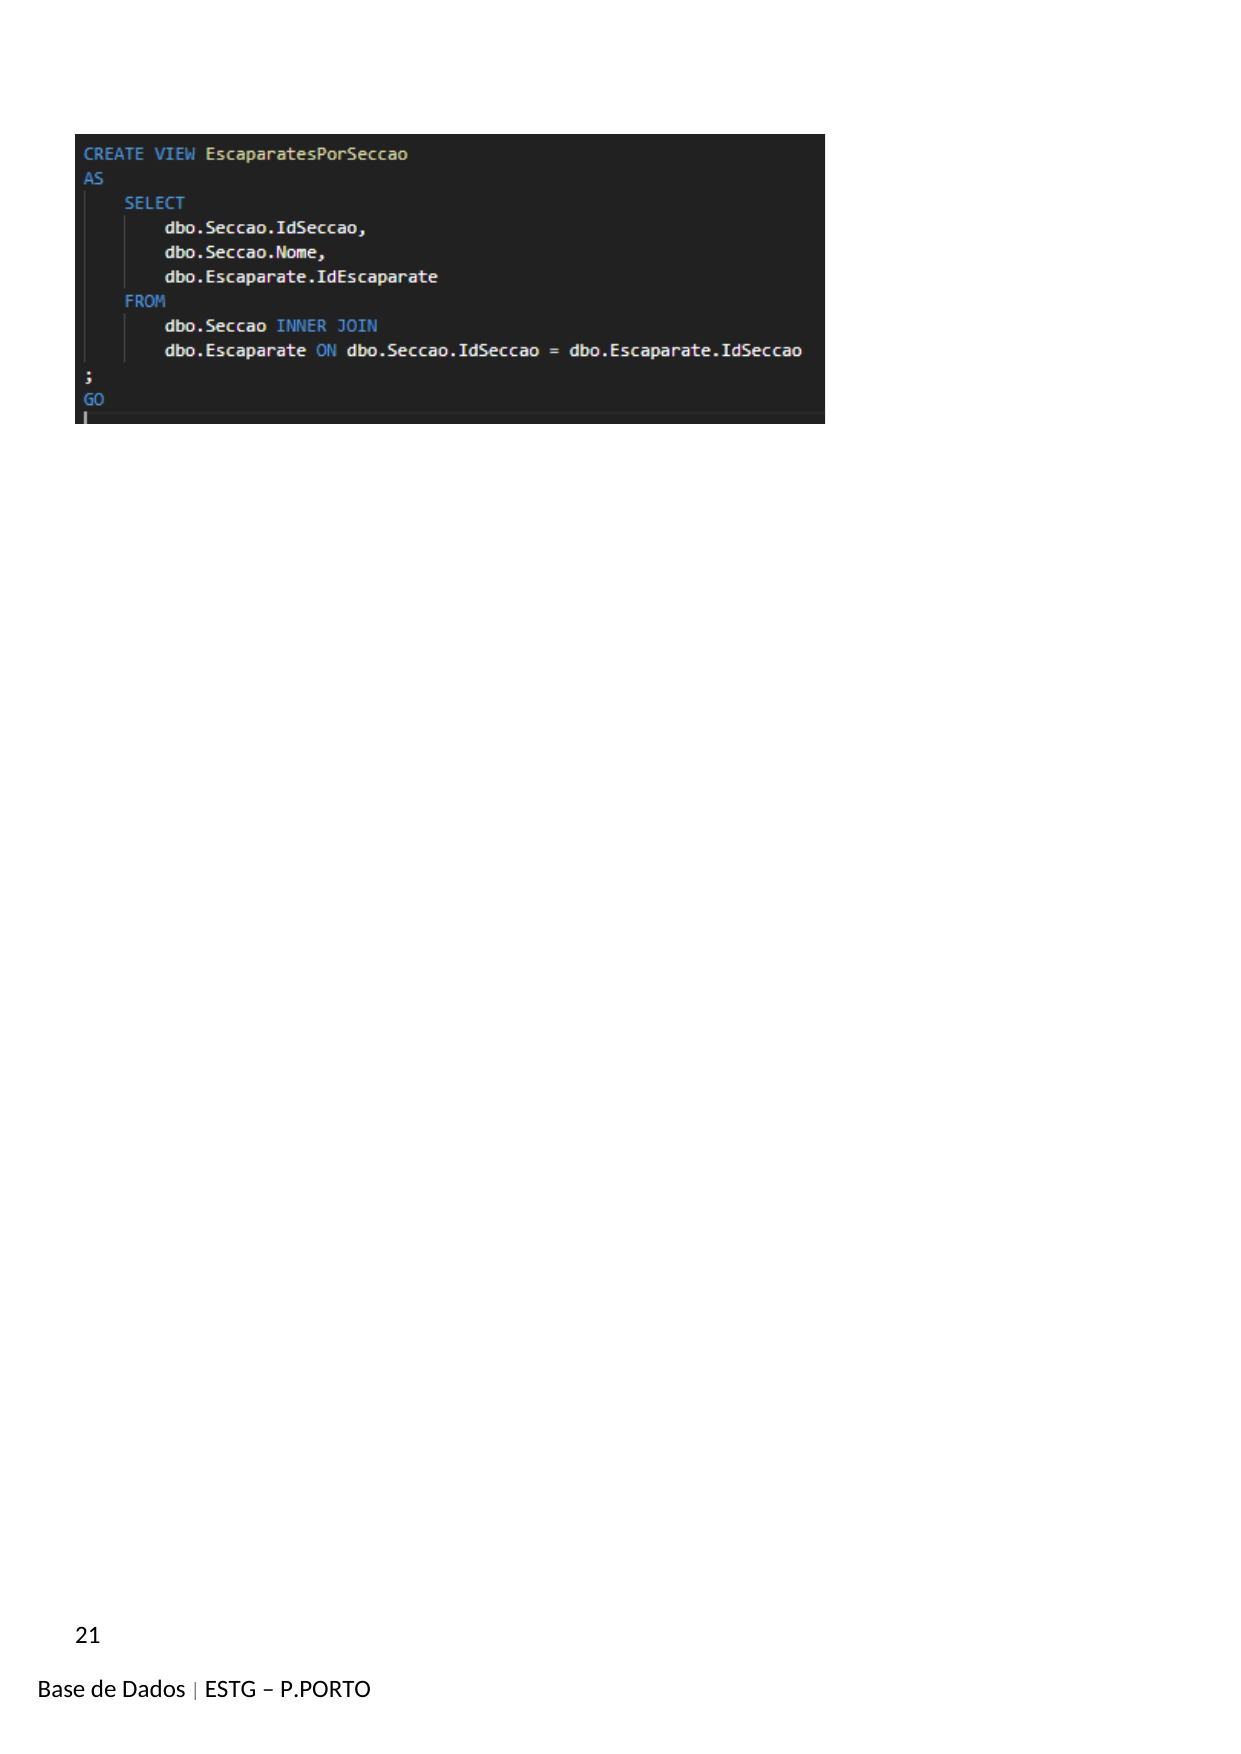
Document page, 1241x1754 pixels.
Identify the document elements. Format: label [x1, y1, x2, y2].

picture [75, 134, 826, 424]
